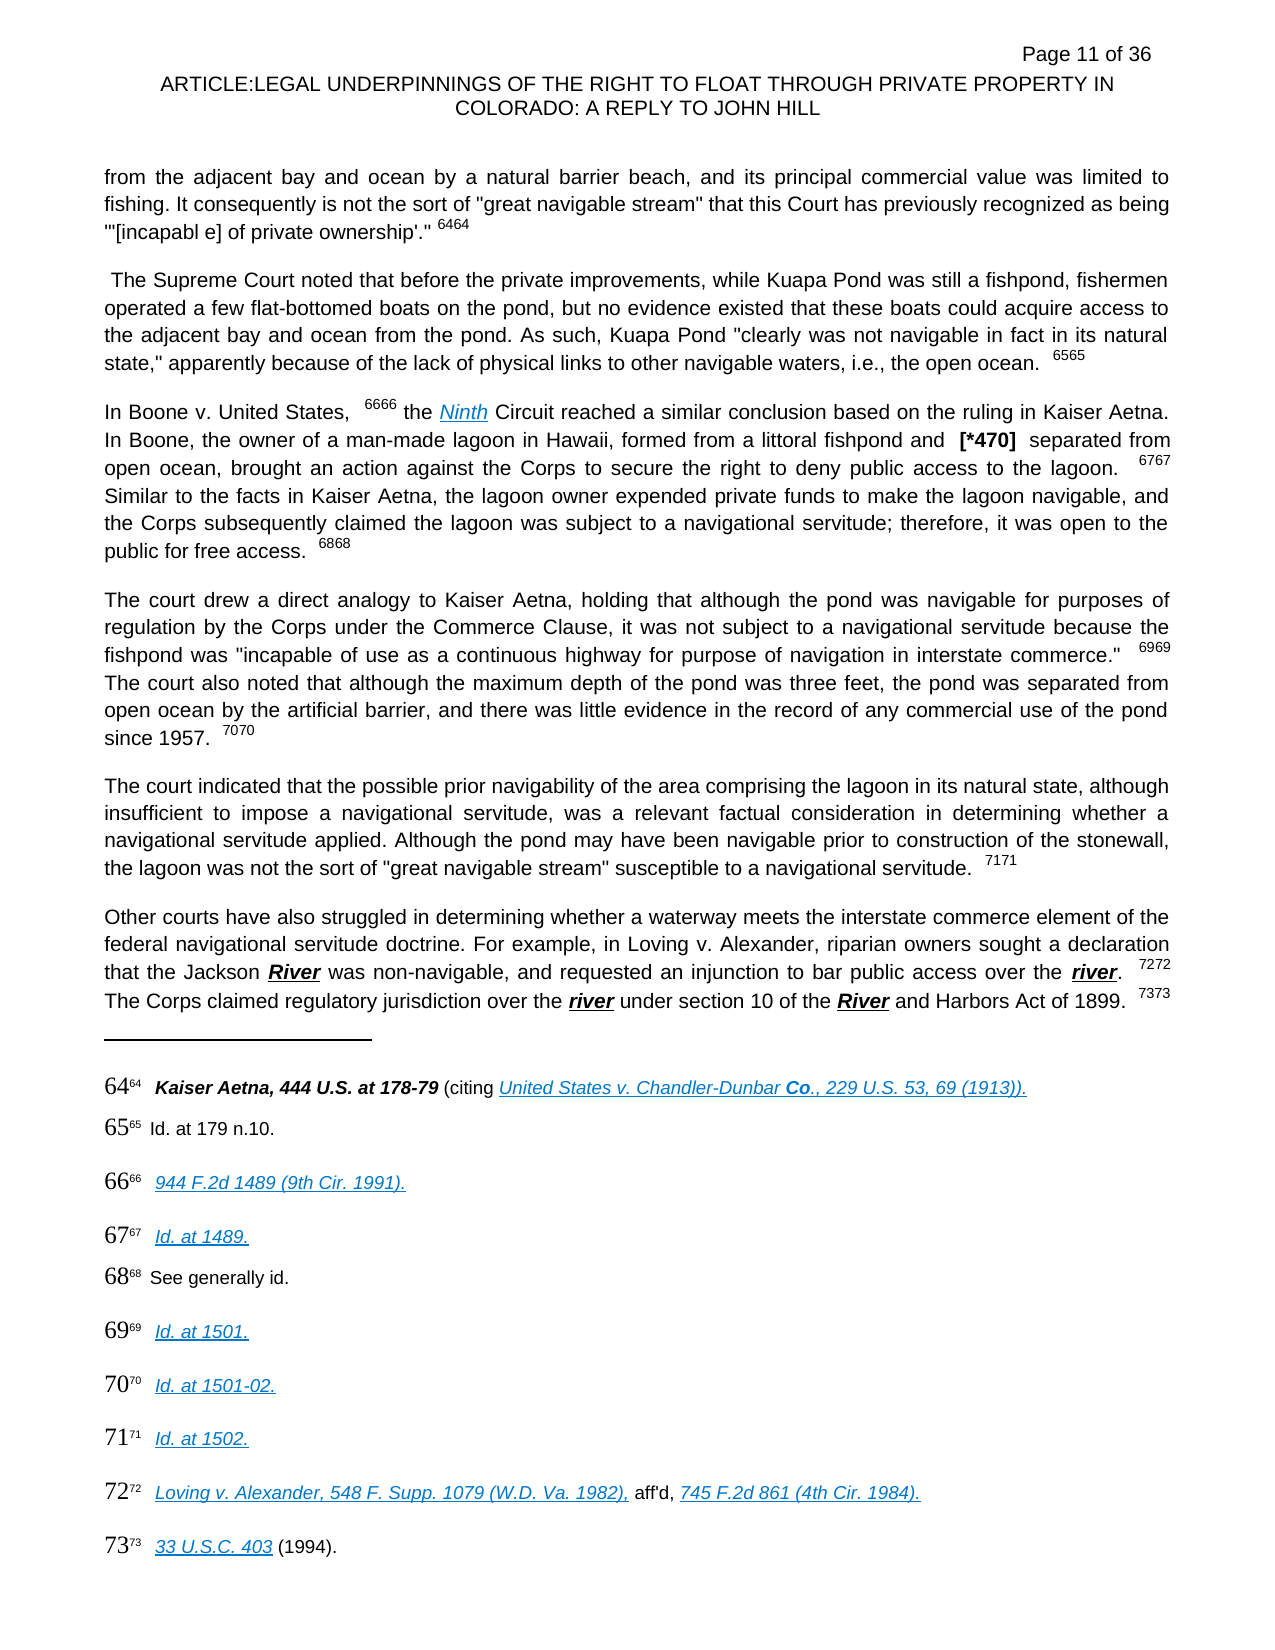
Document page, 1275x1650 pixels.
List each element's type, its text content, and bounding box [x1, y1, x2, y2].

text Other courts have also struggled in determining whether a waterway meets the interstate commerce element of the federal navigational servitude doctrine. For example, in Loving v. Alexander, riparian owners sought a declaration that the Jackson River was non-navigable, and requested an injunction to bar public access over the river. 72 The Corps claimed regulatory jurisdiction over the river under section 10 of the River and Harbors Act of 1899. 73 [104, 902, 1171, 1013]
text The court indicated that the possible prior navigability of the area comprising the lagoon in its natural state, although insufficient to impose a navigational servitude, was a relevant factual consideration in determining whether a navigational servitude applied. Although the pond may have been navigable prior to construction of the stonewall, the lagoon was not the sort of "great navigable stream" susceptible to a navigational servitude. 71 [104, 771, 1171, 881]
text The Supreme Court noted that before the private improvements, while Kuapa Pond was still a fishpond, fishermen operated a few flat-bottomed boats on the pond, but no evidence existed that these boats could acquire access to the adjacent bay and ocean from the pond. As such, Kuapa Pond "clearly was not navigable in fact in its natural state," apparently because of the lack of physical links to other navigable waters, i.e., the open ocean. 65 [104, 265, 1171, 375]
text In Boone v. United States, 66 the Ninth Circuit reached a similar conclusion based on the ruling in Kaiser Aetna. In Boone, the owner of a man-made lagoon in Hawaii, formed from a littoral fishpond and [*470] separated from open ocean, brought an action against the Corps to secure the right to deny public access to the lagoon. 67 Similar to the facts in Kaiser Aetna, the lagoon owner expended private funds to make the lagoon navigable, and the Corps subsequently claimed the lagoon was subject to a navigational servitude; therefore, it was open to the public for free access. 68 [104, 396, 1171, 563]
text It is clear that prior to its improvement, Kuapa Pond was incapable of being used as a continuous highway for the purpose of navigation in interstate commerce. Its maximum depth at high tide was a mere two feet, it was separated from the adjacent bay and ocean by a natural barrier beach, and its principal commercial value was limited to fishing. It consequently is not the sort of "great navigable stream" that this Court has previously recognized as being "'[incapabl e] of private ownership'." 64 [104, 161, 1171, 244]
text The court drew a direct analogy to Kaiser Aetna, holding that although the pond was navigable for purposes of regulation by the Corps under the Commerce Clause, it was not subject to a navigational servitude because the fishpond was "incapable of use as a continuous highway for purpose of navigation in interstate commerce." 69 The court also noted that although the maximum depth of the pond was three feet, the pond was separated from open ocean by the artificial barrier, and there was little evidence in the record of any commercial use of the pond since 1957. 70 [104, 584, 1171, 750]
